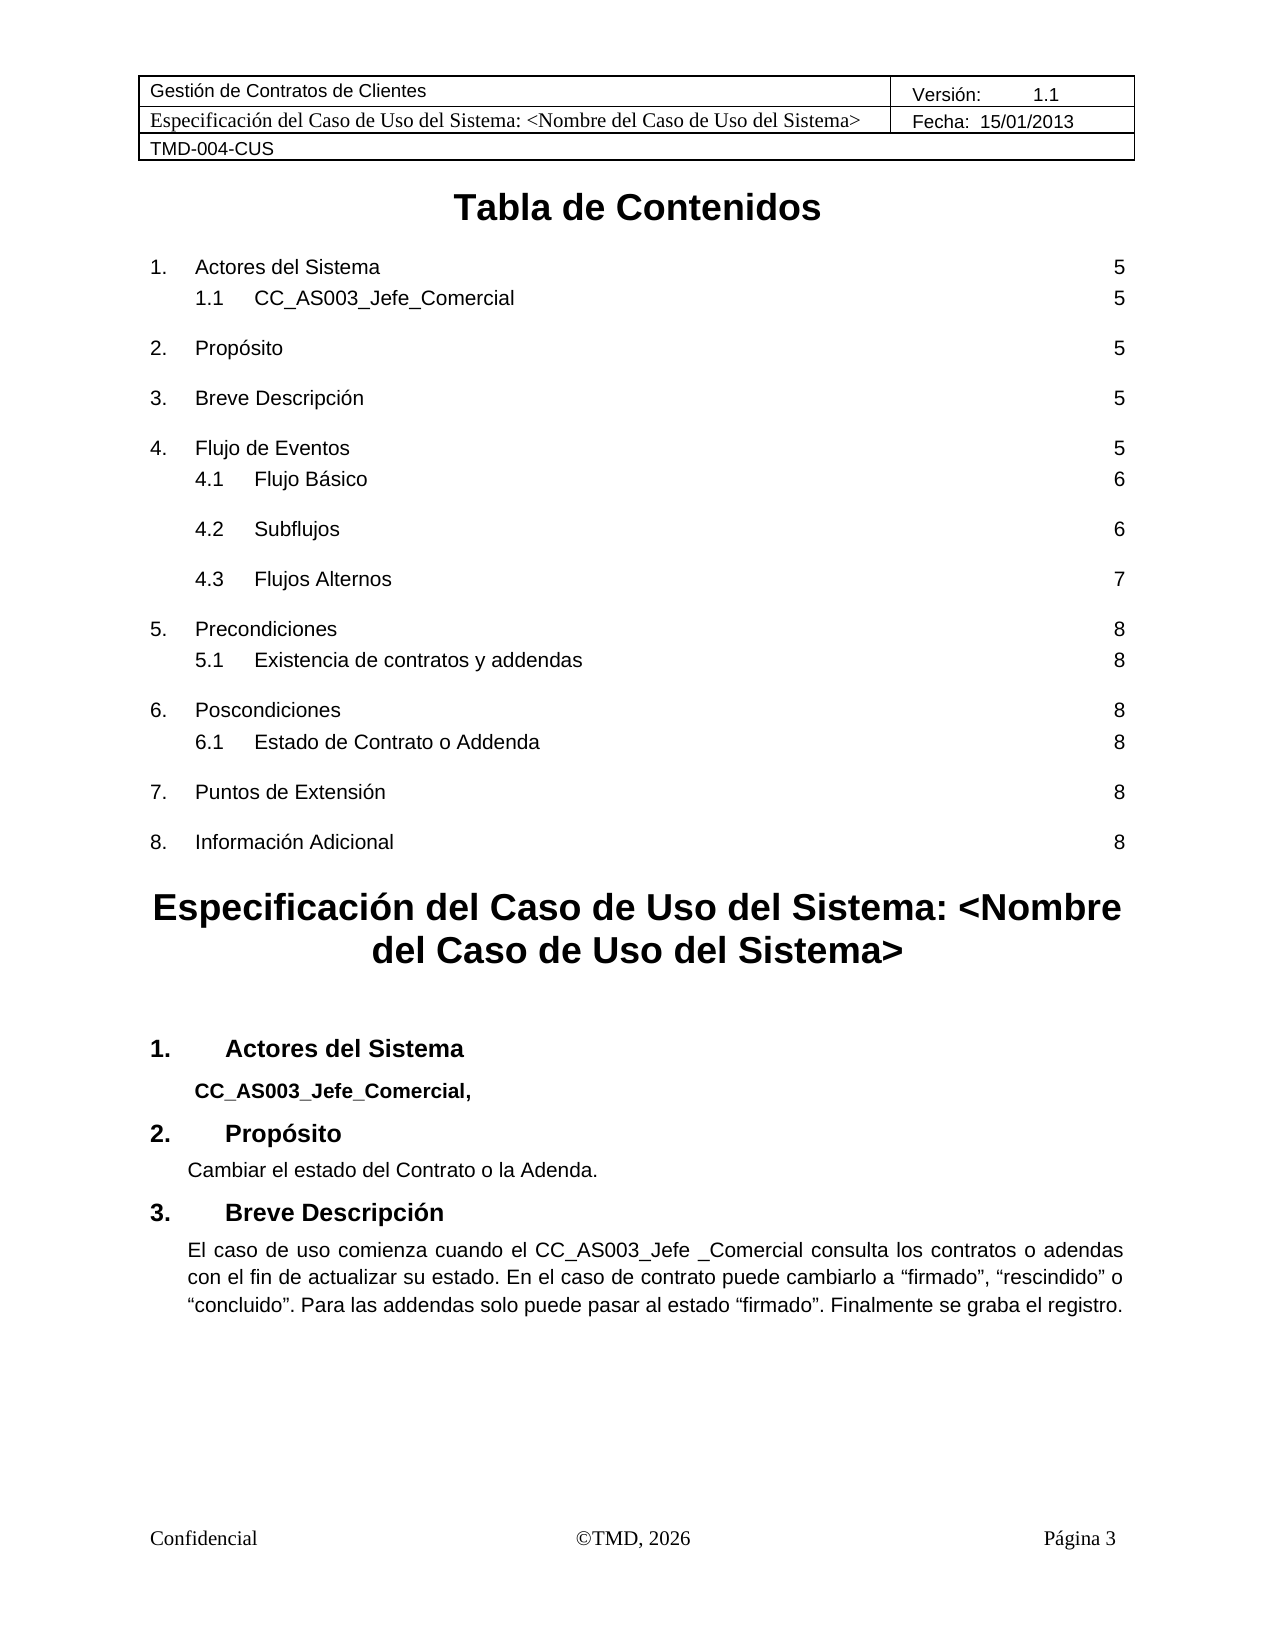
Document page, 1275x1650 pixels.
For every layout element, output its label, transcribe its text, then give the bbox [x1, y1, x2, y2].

text 8. Información Adicional 8 [150, 828, 1050, 853]
subtitle Breve Descripción [150, 1198, 1125, 1227]
text El caso de uso comienza cuando el CC_AS003_Jefe _Comercial consulta los contratos o adendas con el fin de actualizar su estado. En el caso de contrato puede cambiarlo a “firmado”, “rescindido” o “concluido”. Para las addendas solo puede pasar al estado “firmado”. Finalmente se graba el registro. [187, 1238, 1125, 1317]
text 3. Breve Descripción 5 [150, 385, 1050, 410]
text 4.2 Subflujos 6 [195, 516, 1050, 541]
text 6.1 Estado de Contrato o Addenda 8 [195, 728, 1050, 753]
text 1. Actores del Sistema 5 [150, 253, 1050, 278]
text 1.1 CC_AS003_Jefe_Comercial 5 [195, 285, 1050, 310]
text 4. Flujo de Eventos 5 [150, 435, 1050, 460]
text 5.1 Existencia de contratos y addendas 8 [195, 647, 1050, 672]
subtitle Propósito [150, 1119, 1125, 1148]
text 6. Poscondiciones 8 [150, 697, 1050, 722]
title Tabla de Contenidos [150, 185, 1125, 228]
subtitle CC_AS003_Jefe_Comercial, [194, 1079, 1125, 1103]
text 5. Precondiciones 8 [150, 616, 1050, 641]
text 7. Puntos de Extensión 8 [150, 778, 1050, 803]
text 2. Propósito 5 [150, 335, 1050, 360]
text 4.3 Flujos Alternos 7 [195, 566, 1050, 591]
subtitle Actores del Sistema [150, 1033, 1125, 1062]
text Cambiar el estado del Contrato o la Adenda. [187, 1158, 1125, 1182]
text 4.1 Flujo Básico 6 [195, 466, 1050, 491]
